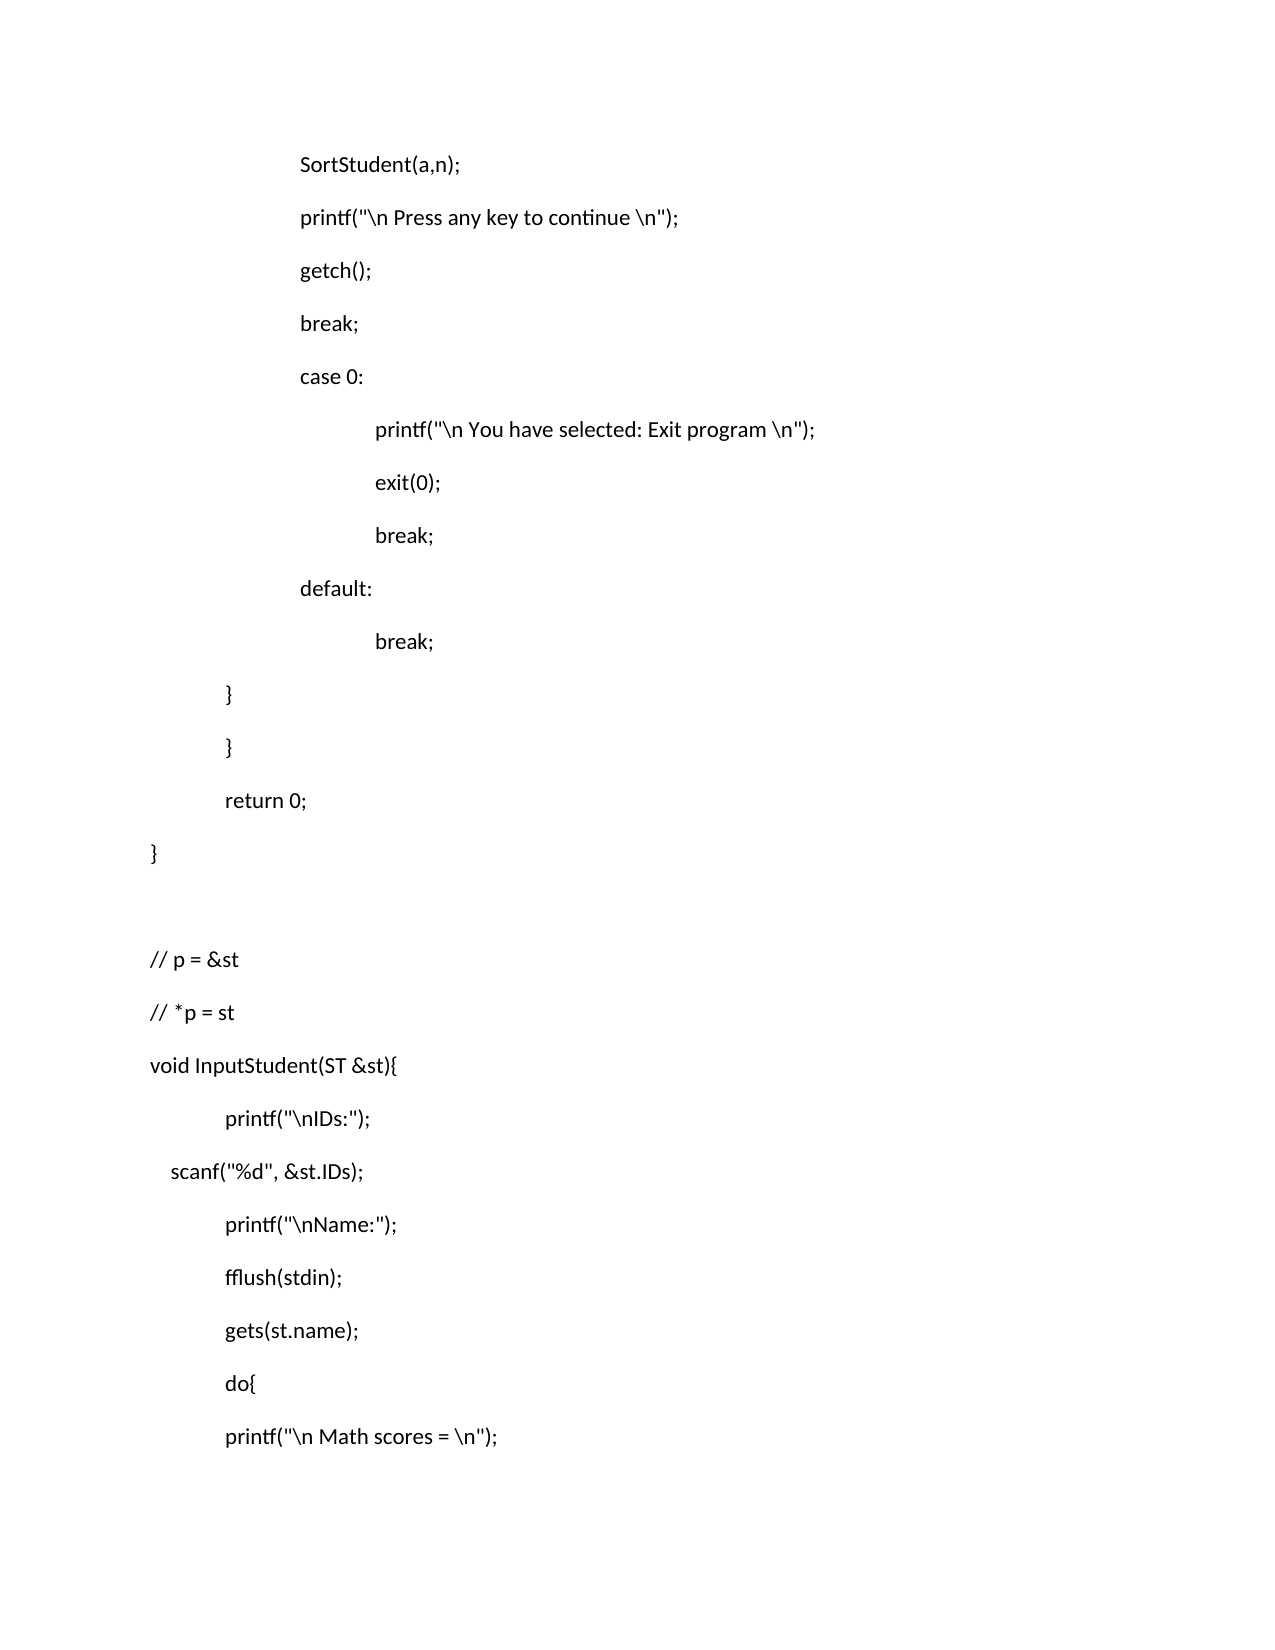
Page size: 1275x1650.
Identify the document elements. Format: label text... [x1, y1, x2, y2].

text exit(0); [150, 468, 1125, 496]
text printf("\nIDs:"); [150, 1104, 1125, 1132]
text break; [150, 521, 1125, 549]
text // p = &st [150, 945, 1125, 973]
text break; [150, 309, 1125, 337]
text gets(st.name); [150, 1316, 1125, 1344]
text getch(); [150, 256, 1125, 284]
text printf("\n Math scores = \n"); [150, 1422, 1125, 1451]
text fflush(stdin); [150, 1263, 1125, 1291]
text printf("\n You have selected: Exit program \n"); [150, 415, 1125, 443]
text case 0: [150, 362, 1125, 390]
text do{ [150, 1369, 1125, 1397]
text default: [150, 574, 1125, 602]
text // *p = st [150, 998, 1125, 1026]
text scanf("%d", &st.IDs); [150, 1157, 1125, 1185]
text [150, 203, 1125, 231]
text } [150, 733, 1125, 761]
text return 0; [150, 786, 1125, 814]
text SortStudent(a,n); [150, 150, 1125, 178]
text } [150, 839, 1125, 867]
text void InputStudent(ST &st){ [150, 1051, 1125, 1079]
text break; [150, 627, 1125, 655]
text printf("\nName:"); [150, 1210, 1125, 1238]
text } [150, 680, 1125, 708]
